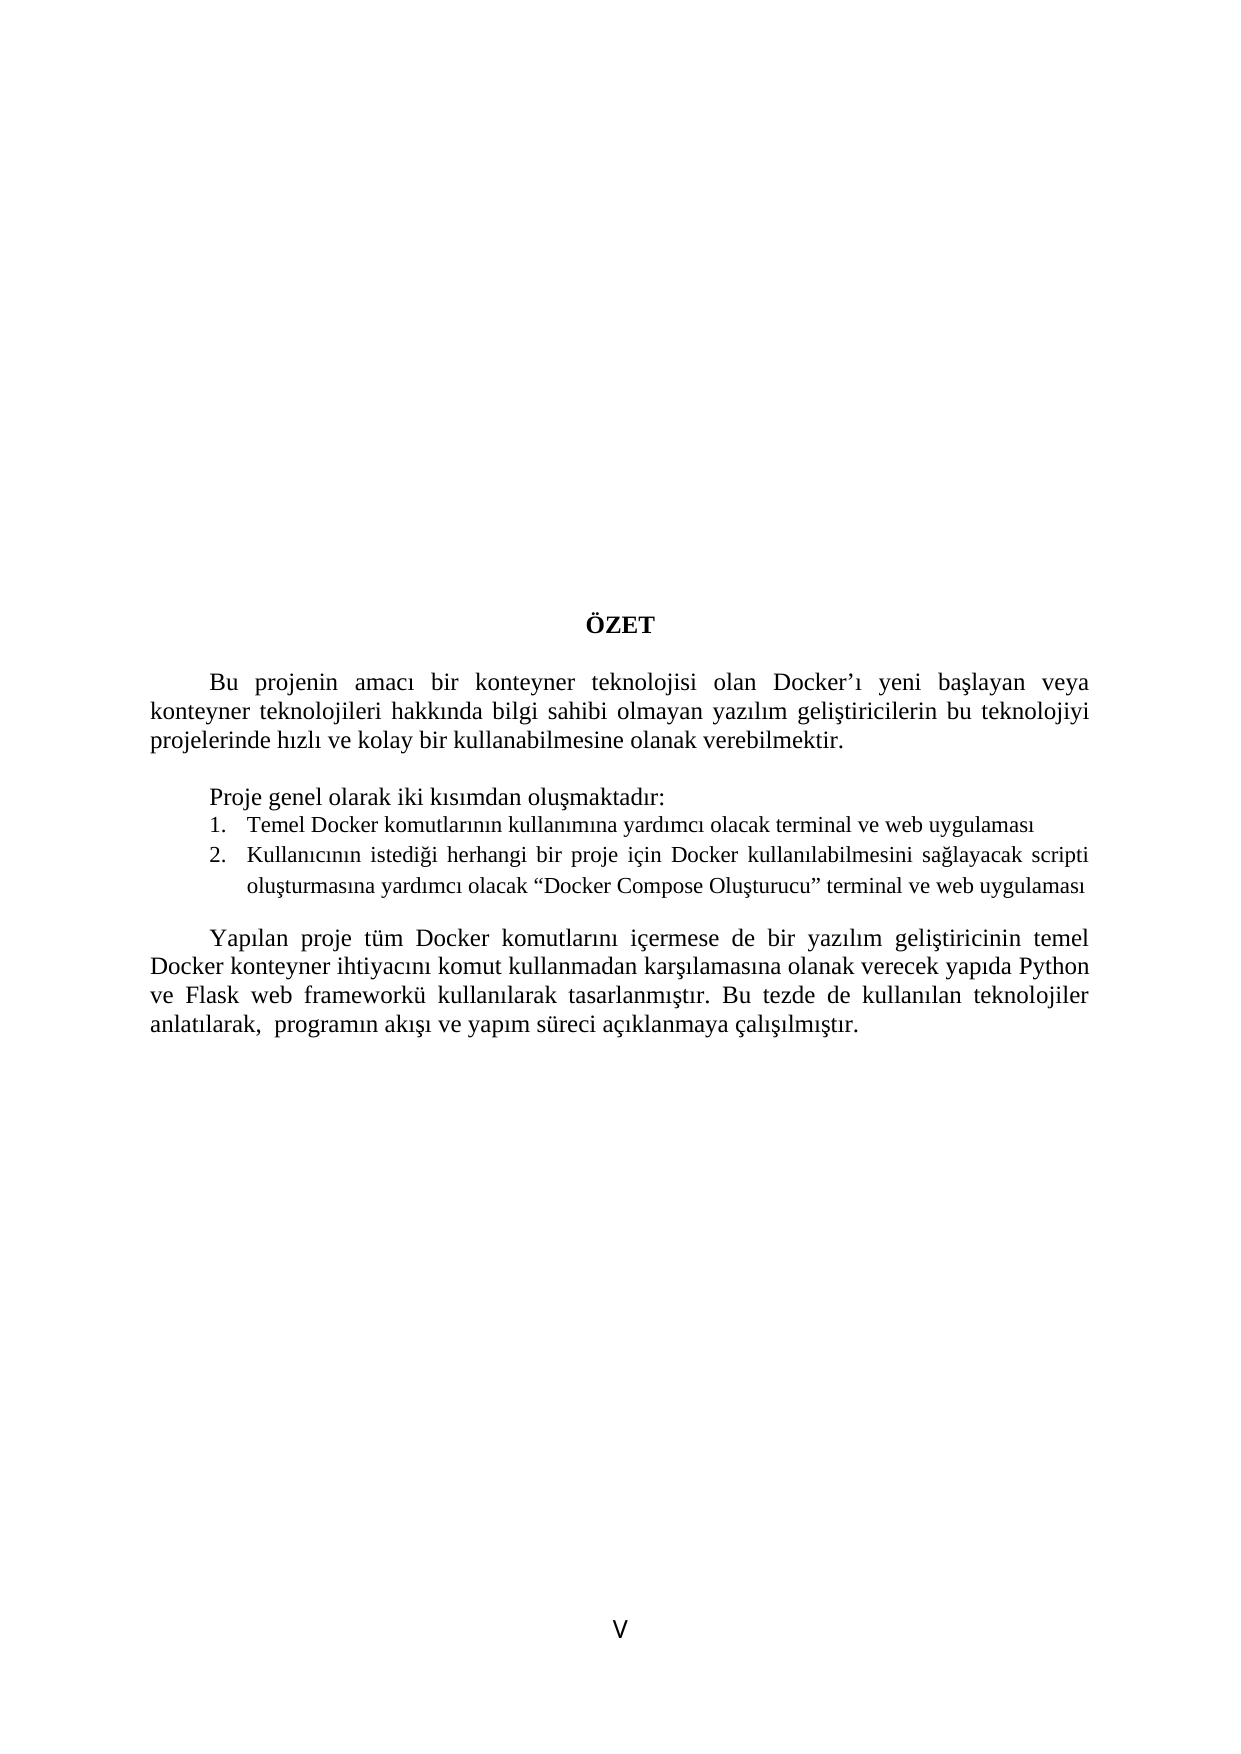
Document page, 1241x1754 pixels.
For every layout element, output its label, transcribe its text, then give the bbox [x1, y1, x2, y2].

list Temel Docker komutlarının kullanımına yardımcı olacak terminal ve web uygulaması [209, 811, 1090, 838]
text Yapılan proje tüm Docker komutlarını içermese de bir yazılım geliştiricinin temel Docker konteyner ihtiyacını komut kullanmadan karşılamasına olanak verecek yapıda Python ve Flask web frameworkü kullanılarak tasarlanmıştır. Bu tezde de kullanılan teknolojiler anlatılarak, programın akışı ve yapım süreci açıklanmaya çalışılmıştır. [150, 923, 1090, 1038]
text ÖZET [150, 610, 1090, 639]
list Kullanıcının istediği herhangi bir proje için Docker kullanılabilmesini sağlayacak scripti oluşturmasına yardımcı olacak “Docker Compose Oluşturucu” terminal ve web uygulaması [209, 841, 1090, 898]
text Proje genel olarak iki kısımdan oluşmaktadır: [150, 782, 1090, 811]
text Bu projenin amacı bir konteyner teknolojisi olan Docker’ı yeni başlayan veya konteyner teknolojileri hakkında bilgi sahibi olmayan yazılım geliştiricilerin bu teknolojiyi projelerinde hızlı ve kolay bir kullanabilmesine olanak verebilmektir. [150, 667, 1090, 754]
